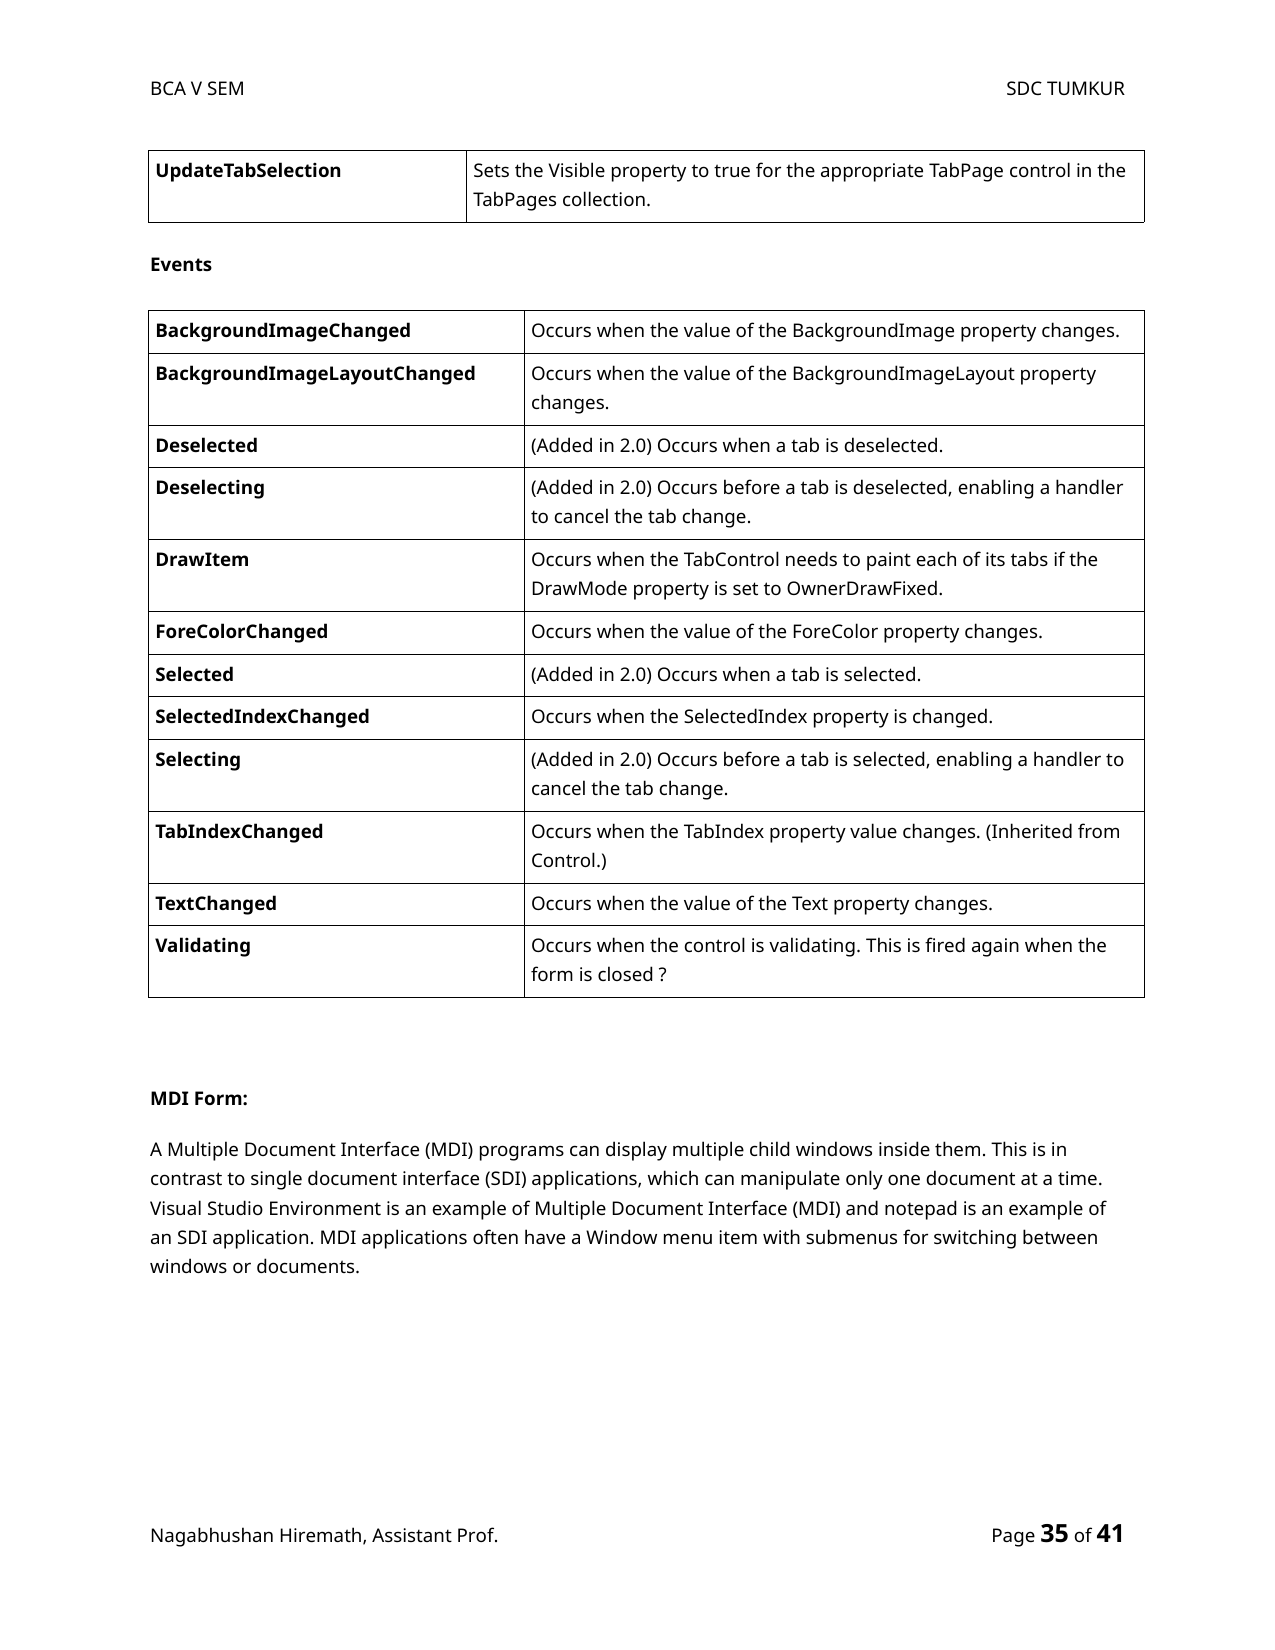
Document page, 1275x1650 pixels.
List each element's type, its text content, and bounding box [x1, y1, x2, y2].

table_cell UpdateTabSelection [149, 151, 466, 222]
table_cell Occurs when the control is validating. This is fired again when the form is closed ? [525, 926, 1144, 997]
table_cell (Added in 2.0) Occurs before a tab is deselected, enabling a handler to cancel the tab change. [525, 468, 1144, 539]
table_cell Occurs when the TabIndex property value changes. (Inherited from Control.) [525, 812, 1144, 883]
table_cell DrawItem [149, 540, 524, 611]
table_header BackgroundImageChanged [149, 311, 524, 353]
table_cell BackgroundImageLayoutChanged [149, 354, 524, 425]
table_cell Selecting [149, 740, 524, 811]
table_cell Sets the Visible property to true for the appropriate TabPage control in the TabPages collection. [467, 151, 1144, 222]
text Events [150, 252, 1125, 277]
text A Multiple Document Interface (MDI) programs can display multiple child windows inside them. This is in contrast to single document interface (SDI) applications, which can manipulate only one document at a time. Visual Studio Environment is an example of Multiple Document Interface (MDI) and notepad is an example of an SDI application. MDI applications often have a Window menu item with submenus for switching between windows or documents. [150, 1136, 1125, 1279]
table_cell ForeColorChanged [149, 612, 524, 654]
table_cell Occurs when the value of the Text property changes. [525, 884, 1144, 925]
table_cell Deselecting [149, 468, 524, 539]
table_cell Validating [149, 926, 524, 997]
table_cell Occurs when the SelectedIndex property is changed. [525, 697, 1144, 739]
table_cell SelectedIndexChanged [149, 697, 524, 739]
table_cell Occurs when the TabControl needs to paint each of its tabs if the DrawMode property is set to OwnerDrawFixed. [525, 540, 1144, 611]
table_cell TabIndexChanged [149, 812, 524, 883]
table_cell (Added in 2.0) Occurs before a tab is selected, enabling a handler to cancel the tab change. [525, 740, 1144, 811]
table_header Occurs when the value of the BackgroundImage property changes. [525, 311, 1144, 353]
table_cell Selected [149, 655, 524, 696]
table_cell (Added in 2.0) Occurs when a tab is deselected. [525, 426, 1144, 467]
table_cell Occurs when the value of the ForeColor property changes. [525, 612, 1144, 654]
table_cell Occurs when the value of the BackgroundImageLayout property changes. [525, 354, 1144, 425]
table_cell Deselected [149, 426, 524, 467]
text MDI Form: [150, 1085, 1125, 1111]
table_cell (Added in 2.0) Occurs when a tab is selected. [525, 655, 1144, 696]
table_cell TextChanged [149, 884, 524, 925]
